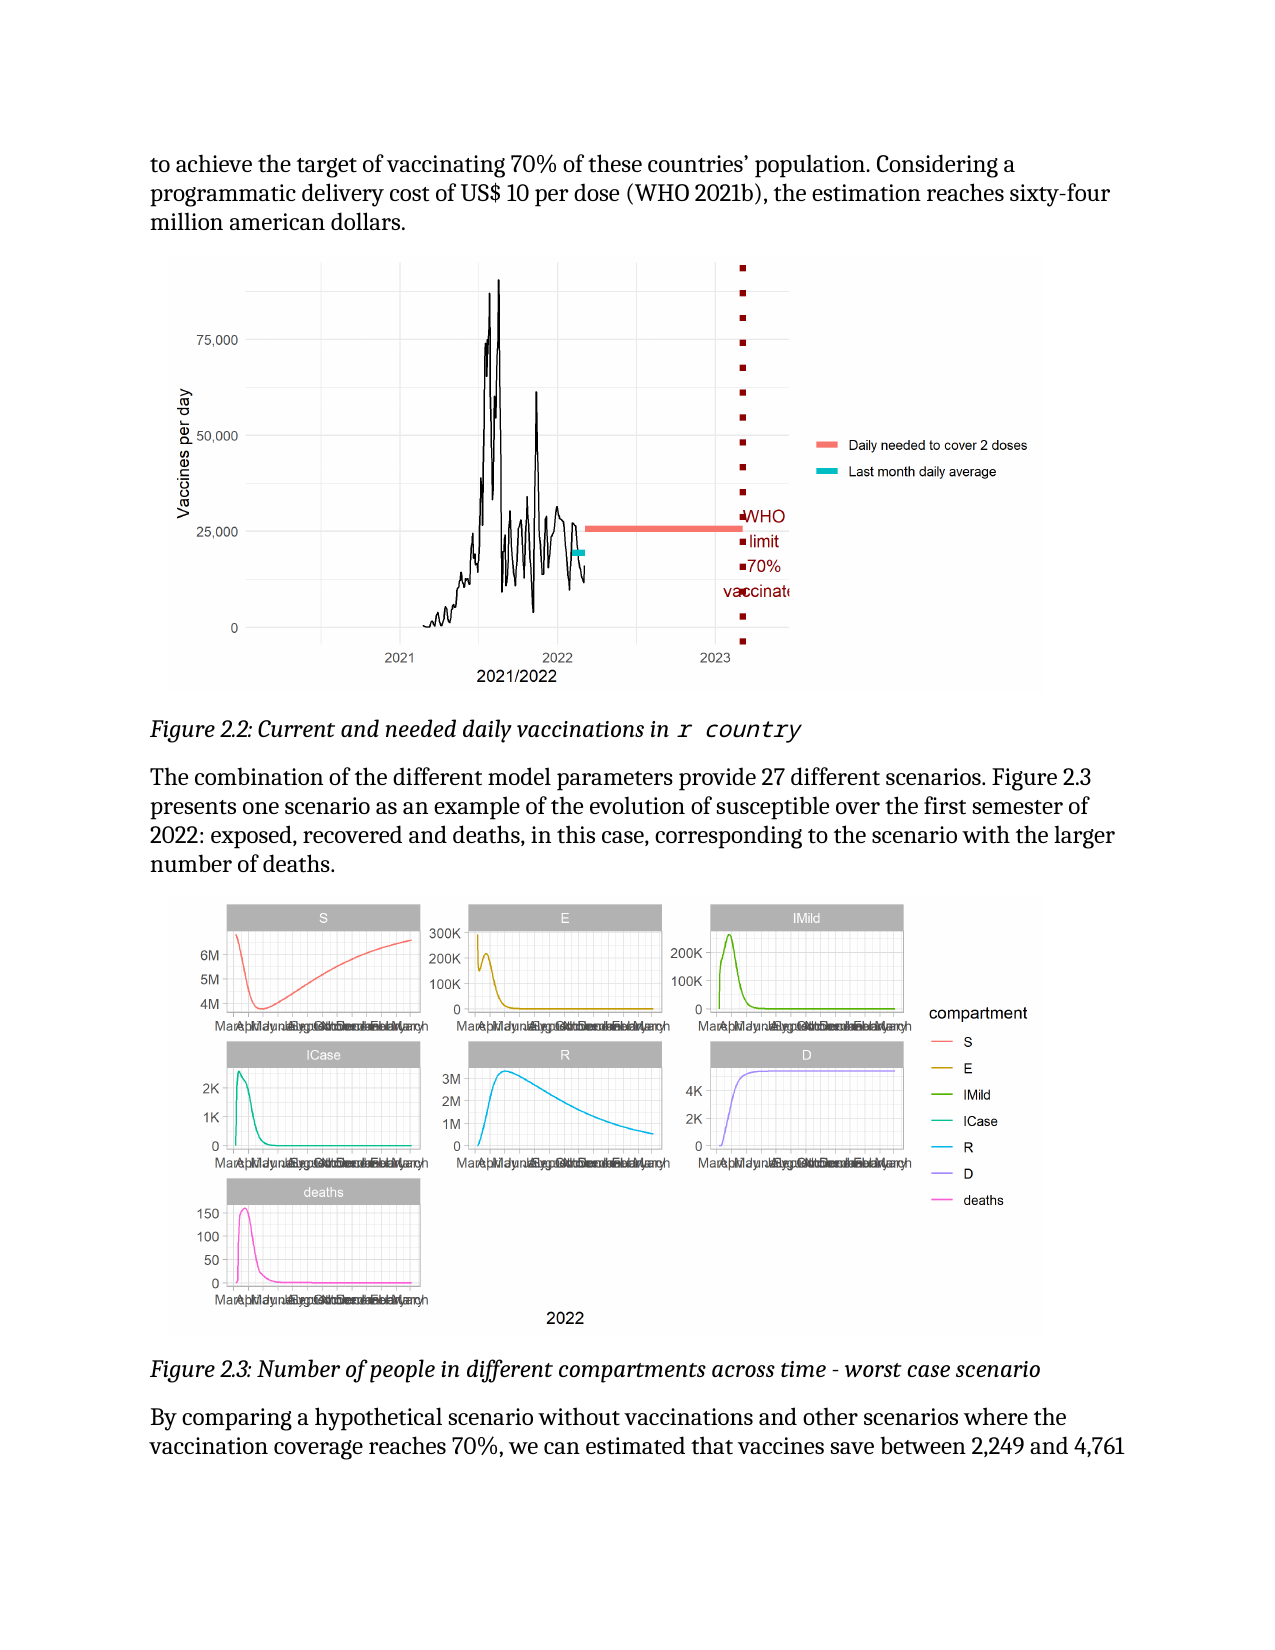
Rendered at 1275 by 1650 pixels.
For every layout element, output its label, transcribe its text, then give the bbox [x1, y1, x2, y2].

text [150, 1403, 1125, 1460]
text The combination of the different model parameters provide 27 different scenarios. Figure 2.3 presents one scenario as an example of the evolution of susceptible over the first semester of 2022: exposed, recovered and deaths, in this case, corresponding to the scenario with the larger number of deaths. [150, 763, 1125, 878]
picture [168, 897, 1044, 1335]
picture [168, 255, 1044, 693]
text Figure 2.3: Number of people in different compartments across time - worst case scenario [150, 1355, 1125, 1384]
text Figure 2.2: Current and needed daily vaccinations in r country [150, 713, 1125, 744]
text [150, 150, 1125, 236]
